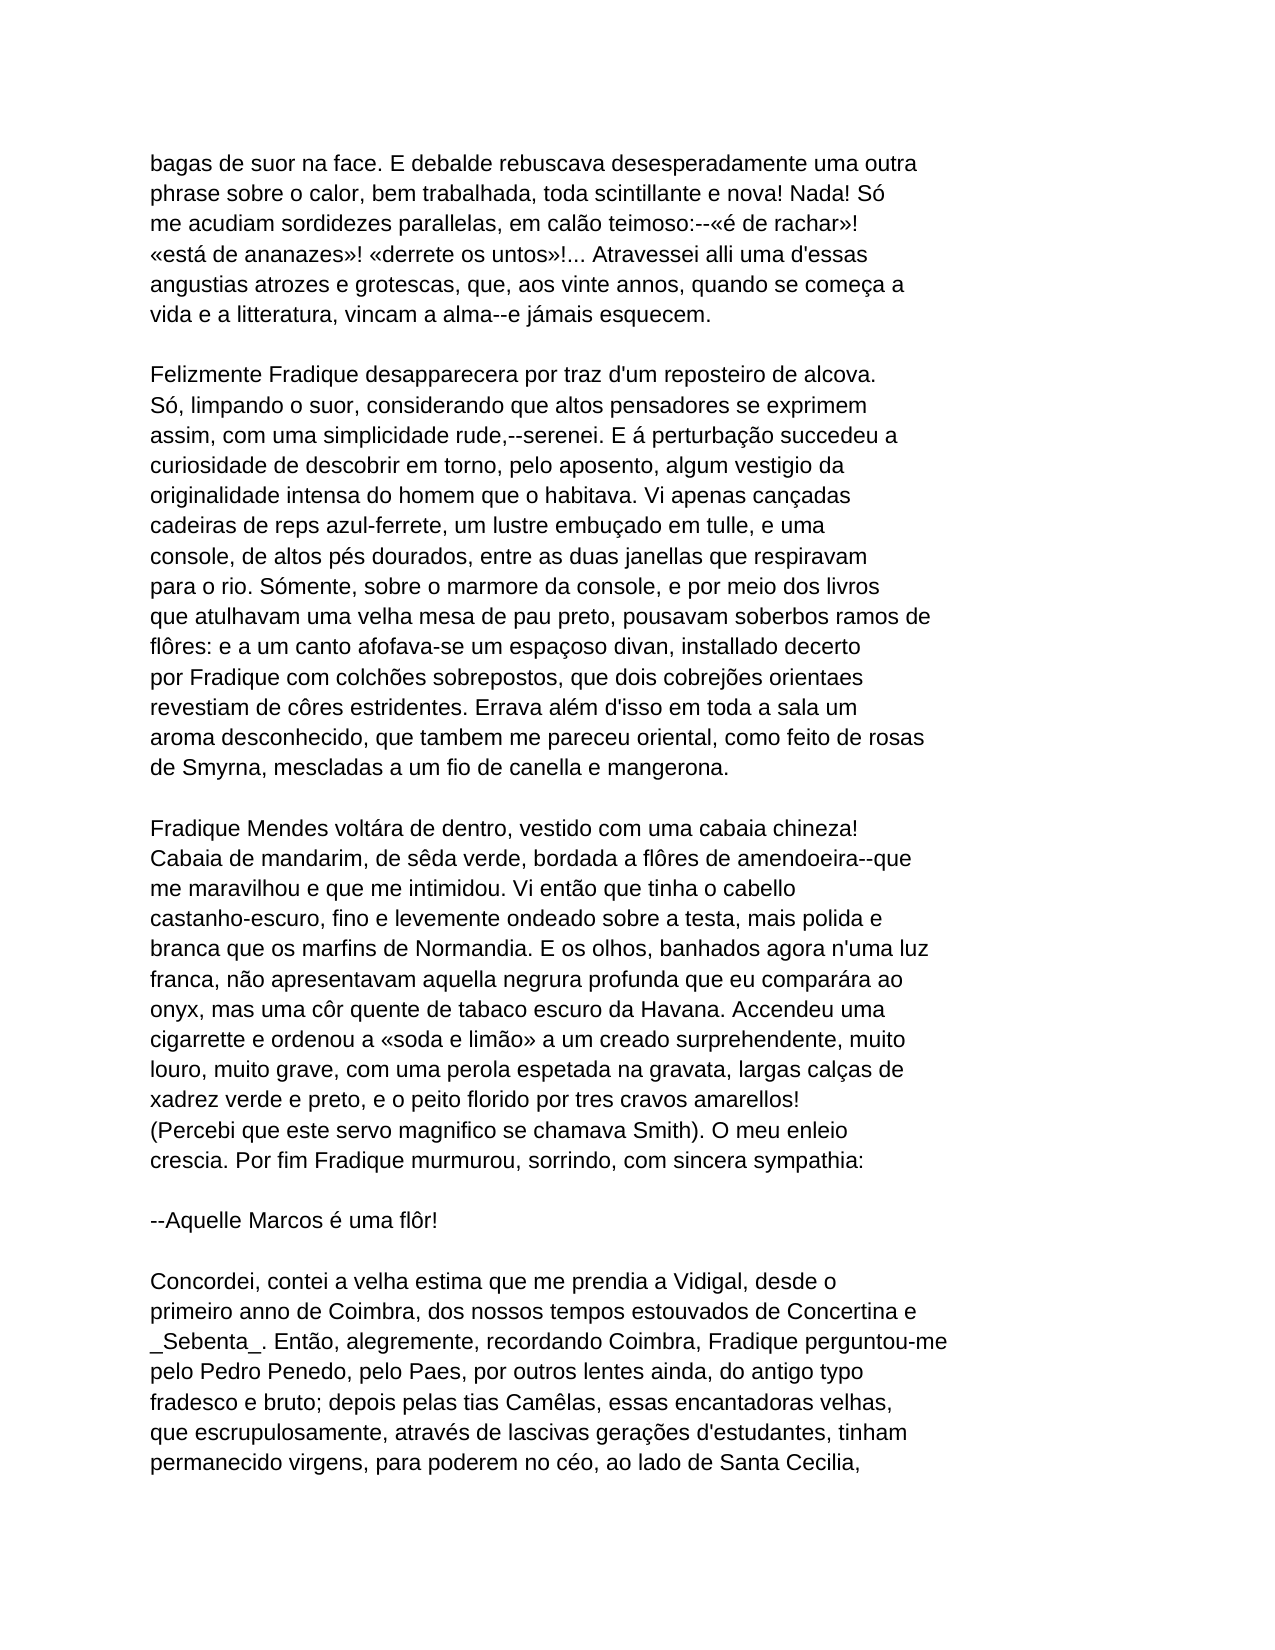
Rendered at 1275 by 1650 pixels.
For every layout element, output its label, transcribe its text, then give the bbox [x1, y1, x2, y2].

text primeiro anno de Coimbra, dos nossos tempos estouvados de Concertina e [150, 1298, 1125, 1324]
text Cabaia de mandarim, de sêda verde, bordada a flôres de amendoeira--que [150, 845, 1125, 871]
text permanecido virgens, para poderem no céo, ao lado de Santa Cecilia, [150, 1449, 1125, 1475]
text louro, muito grave, com uma perola espetada na gravata, largas calças de [150, 1056, 1125, 1083]
text por Fradique com colchões sobrepostos, que dois cobrejões orientaes [150, 663, 1125, 690]
text --Aquelle Marcos é uma flôr! [150, 1207, 1125, 1234]
text flôres: e a um canto afofava-se um espaçoso divan, installado decerto [150, 633, 1125, 660]
text para o rio. Sómente, sobre o marmore da console, e por meio dos livros [150, 573, 1125, 599]
text aroma desconhecido, que tambem me pareceu oriental, como feito de rosas [150, 724, 1125, 750]
text que atulhavam uma velha mesa de pau preto, pousavam soberbos ramos de [150, 603, 1125, 629]
text cigarrette e ordenou a «soda e limão» a um creado surprehendente, muito [150, 1026, 1125, 1052]
text Só, limpando o suor, considerando que altos pensadores se exprimem [150, 392, 1125, 418]
text curiosidade de descobrir em torno, pelo aposento, algum vestigio da [150, 452, 1125, 478]
text revestiam de côres estridentes. Errava além d'isso em toda a sala um [150, 694, 1125, 720]
text originalidade intensa do homem que o habitava. Vi apenas cançadas [150, 482, 1125, 509]
text me maravilhou e que me intimidou. Vi então que tinha o cabello [150, 875, 1125, 901]
text me acudiam sordidezes parallelas, em calão teimoso:--«é de rachar»! [150, 210, 1125, 237]
text franca, não apresentavam aquella negrura profunda que eu comparára ao [150, 966, 1125, 992]
text de Smyrna, mescladas a um fio de canella e mangerona. [150, 754, 1125, 781]
text Concordei, contei a velha estima que me prendia a Vidigal, desde o [150, 1268, 1125, 1294]
text fradesco e bruto; depois pelas tias Camêlas, essas encantadoras velhas, [150, 1388, 1125, 1415]
text (Percebi que este servo magnifico se chamava Smith). O meu enleio [150, 1117, 1125, 1143]
text bagas de suor na face. E debalde rebuscava desesperadamente uma outra [150, 150, 1125, 176]
text pelo Pedro Penedo, pelo Paes, por outros lentes ainda, do antigo typo [150, 1358, 1125, 1385]
text xadrez verde e preto, e o peito florido por tres cravos amarellos! [150, 1086, 1125, 1113]
text «está de ananazes»! «derrete os untos»!... Atravessei alli uma d'essas [150, 241, 1125, 267]
text onyx, mas uma côr quente de tabaco escuro da Havana. Accendeu uma [150, 996, 1125, 1022]
text cadeiras de reps azul-ferrete, um lustre embuçado em tulle, e uma [150, 512, 1125, 539]
text castanho-escuro, fino e levemente ondeado sobre a testa, mais polida e [150, 905, 1125, 932]
text phrase sobre o calor, bem trabalhada, toda scintillante e nova! Nada! Só [150, 180, 1125, 207]
text que escrupulosamente, através de lascivas gerações d'estudantes, tinham [150, 1419, 1125, 1445]
text Felizmente Fradique desapparecera por traz d'um reposteiro de alcova. [150, 361, 1125, 388]
text console, de altos pés dourados, entre as duas janellas que respiravam [150, 543, 1125, 569]
text crescia. Por fim Fradique murmurou, sorrindo, com sincera sympathia: [150, 1147, 1125, 1173]
text angustias atrozes e grotescas, que, aos vinte annos, quando se começa a [150, 271, 1125, 297]
text _Sebenta_. Então, alegremente, recordando Coimbra, Fradique perguntou-me [150, 1328, 1125, 1354]
text vida e a litteratura, vincam a alma--e jámais esquecem. [150, 301, 1125, 327]
text assim, com uma simplicidade rude,--serenei. E á perturbação succedeu a [150, 422, 1125, 448]
text Fradique Mendes voltára de dentro, vestido com uma cabaia chineza! [150, 814, 1125, 841]
text branca que os marfins de Normandia. E os olhos, banhados agora n'uma luz [150, 935, 1125, 962]
